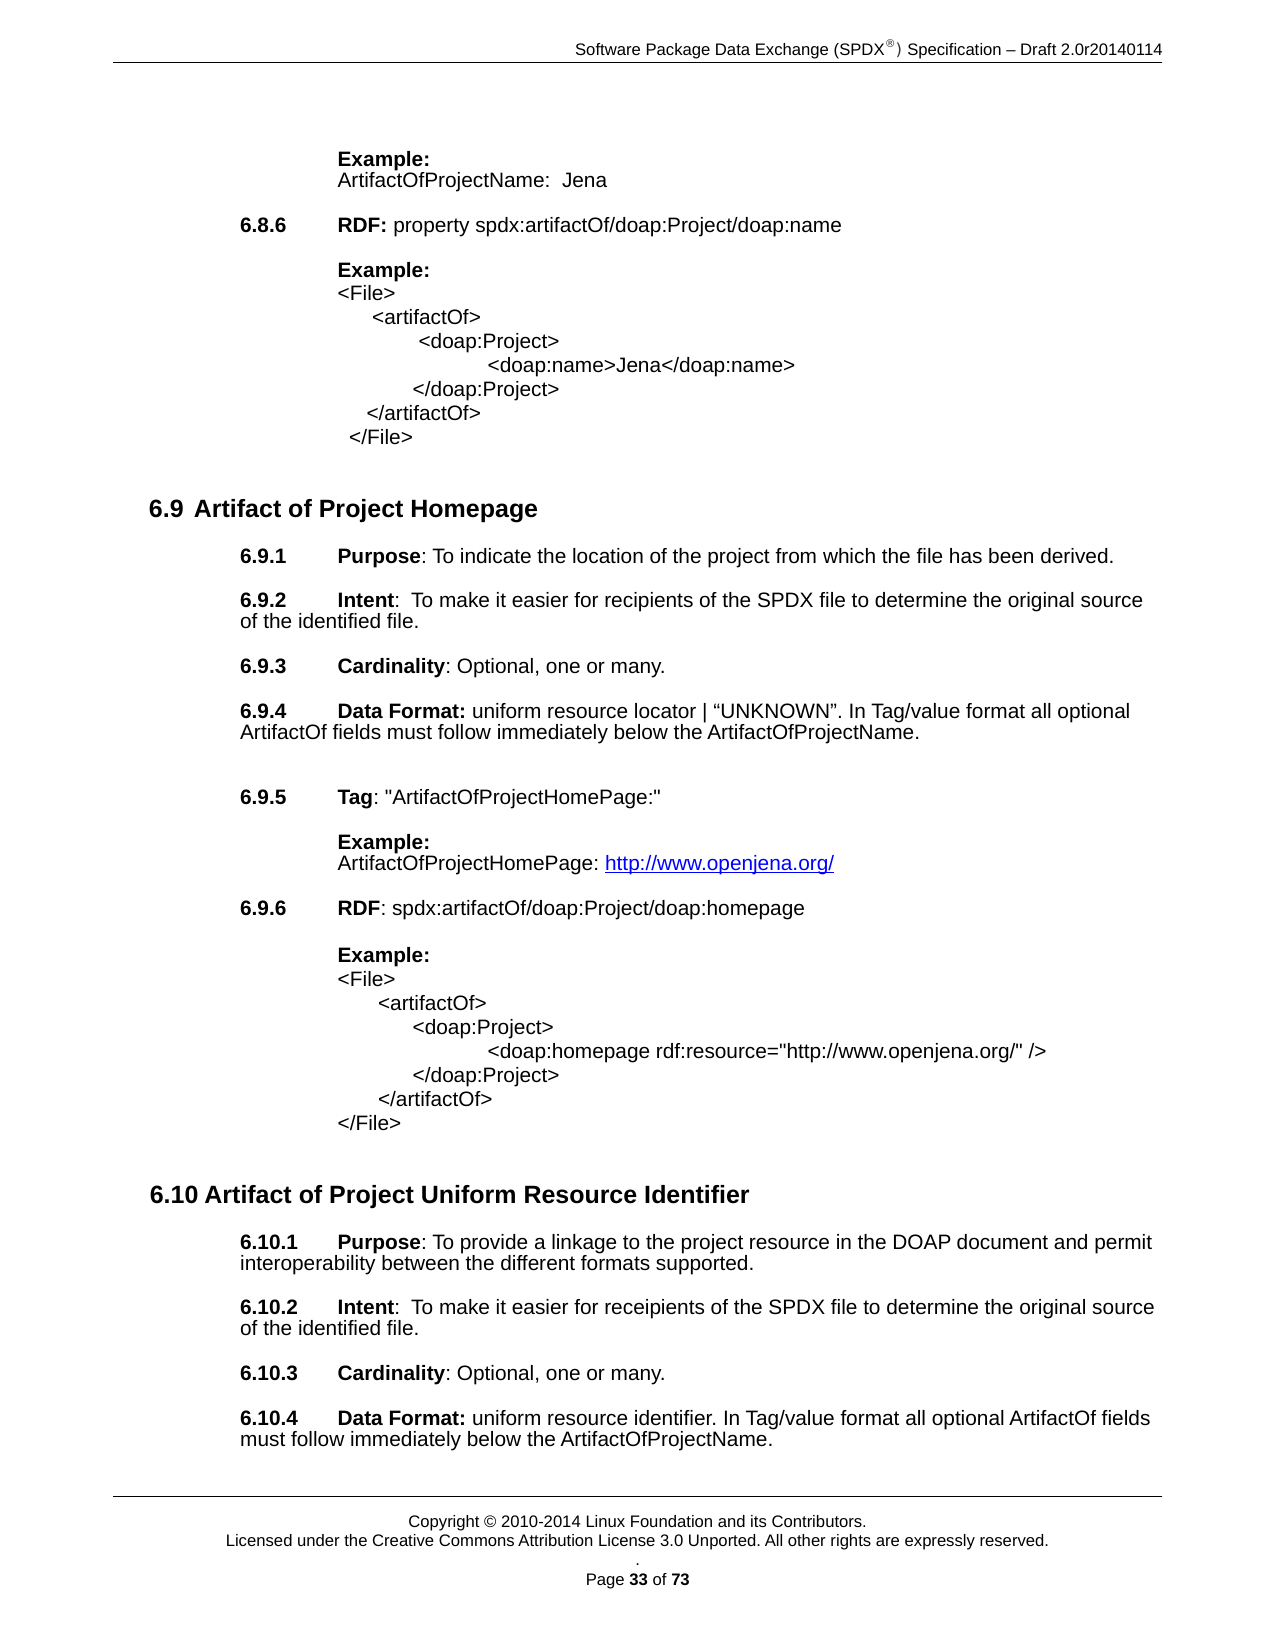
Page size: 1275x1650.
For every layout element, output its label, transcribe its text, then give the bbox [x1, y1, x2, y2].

text 6.9.6 RDF: spdx:artifactOf/doap:Project/doap:homepage [240, 898, 1162, 919]
text 6.10.2 Intent: To make it easier for receipients of the SPDX file to determine the original source of the identified file. [240, 1298, 1162, 1340]
text 6.9.3 Cardinality: Optional, one or many. [240, 657, 1162, 678]
text <artifactOf> [112, 305, 1162, 329]
text <File> [112, 967, 1162, 991]
text </doap:Project> [112, 1063, 1162, 1087]
text </File> [112, 1111, 1162, 1135]
text 6.9.2 Intent: To make it easier for recipients of the SPDX file to determine the original source of the identified file. [240, 591, 1162, 633]
text 6.10.1 Purpose: To provide a linkage to the project resource in the DOAP document and permit interoperability between the different formats supported. [240, 1232, 1162, 1274]
subtitle 6.9 Artifact of Project Homepage [142, 494, 1162, 522]
text ArtifactOfProjectName: Jena [337, 171, 1162, 192]
text <doap:homepage rdf:resource="http://www.openjena.org/" /> [112, 1039, 1162, 1063]
text Example: [337, 833, 1162, 854]
text 6.9.1 Purpose: To indicate the location of the project from which the file has been derived. [240, 546, 1162, 567]
text 6.9.5 Tag: "ArtifactOfProjectHomePage:" [240, 788, 1162, 809]
text ArtifactOfProjectHomePage: http://www.openjena.org/ [337, 854, 1162, 874]
text <doap:Project> [112, 329, 1162, 353]
text Example: [337, 260, 1162, 281]
text </doap:Project> [112, 377, 1162, 401]
text Example: [337, 943, 1162, 967]
text 6.9.4 Data Format: uniform resource locator | “UNKNOWN”. In Tag/value format all optional ArtifactOf fields must follow immediately below the ArtifactOfProjectName. [240, 702, 1162, 743]
text 6.8.6 RDF: property spdx:artifactOf/doap:Project/doap:name [240, 216, 1162, 236]
text </artifactOf> [112, 401, 1162, 425]
text 6.10.4 Data Format: uniform resource identifier. In Tag/value format all optional ArtifactOf fields must follow immediately below the ArtifactOfProjectName. [240, 1408, 1162, 1450]
text <artifactOf> [112, 991, 1162, 1015]
text </File> [112, 425, 1162, 449]
text </artifactOf> [112, 1087, 1162, 1111]
text 6.10.3 Cardinality: Optional, one or many. [240, 1364, 1162, 1384]
subtitle 6.10 Artifact of Project Uniform Resource Identifier [142, 1180, 1162, 1208]
text Example: [337, 150, 1162, 171]
text <File> [112, 281, 1162, 305]
text <doap:name>Jena</doap:name> [112, 353, 1162, 377]
text <doap:Project> [112, 1015, 1162, 1039]
